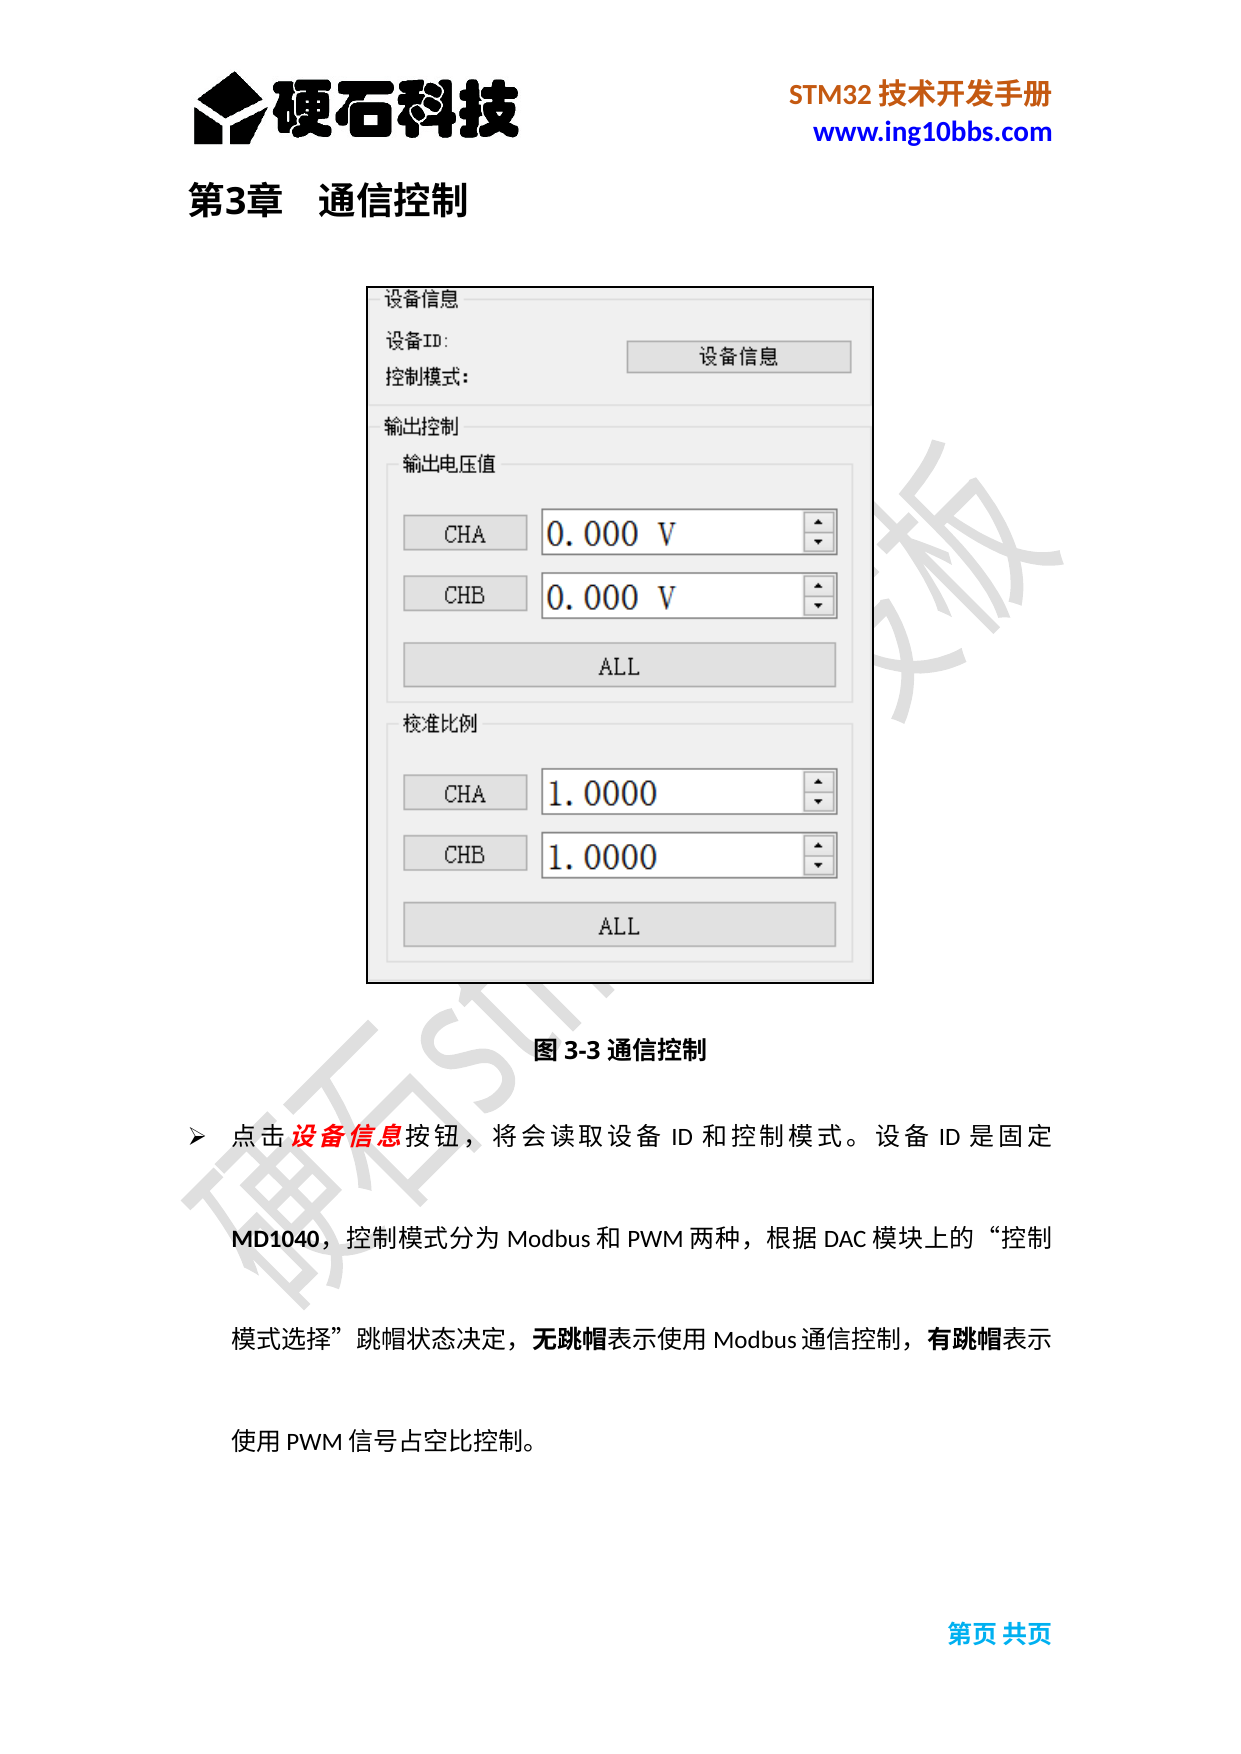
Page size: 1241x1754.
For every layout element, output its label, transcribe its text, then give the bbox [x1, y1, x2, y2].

picture [368, 288, 872, 982]
picture [191, 69, 522, 147]
subtitle 通信控制 [187, 164, 1053, 232]
list 点击设备信息按钮，将会读取设备ID和控制模式。设备ID是固定MD1040，控制模式分为Modbus和PWM两种，根据DAC模块上的“控制模式选择”跳帽状态决定，无跳帽表示使用Modbus通信控制，有跳帽表示使用PWM信号占空比控制。 [187, 1100, 1053, 1474]
